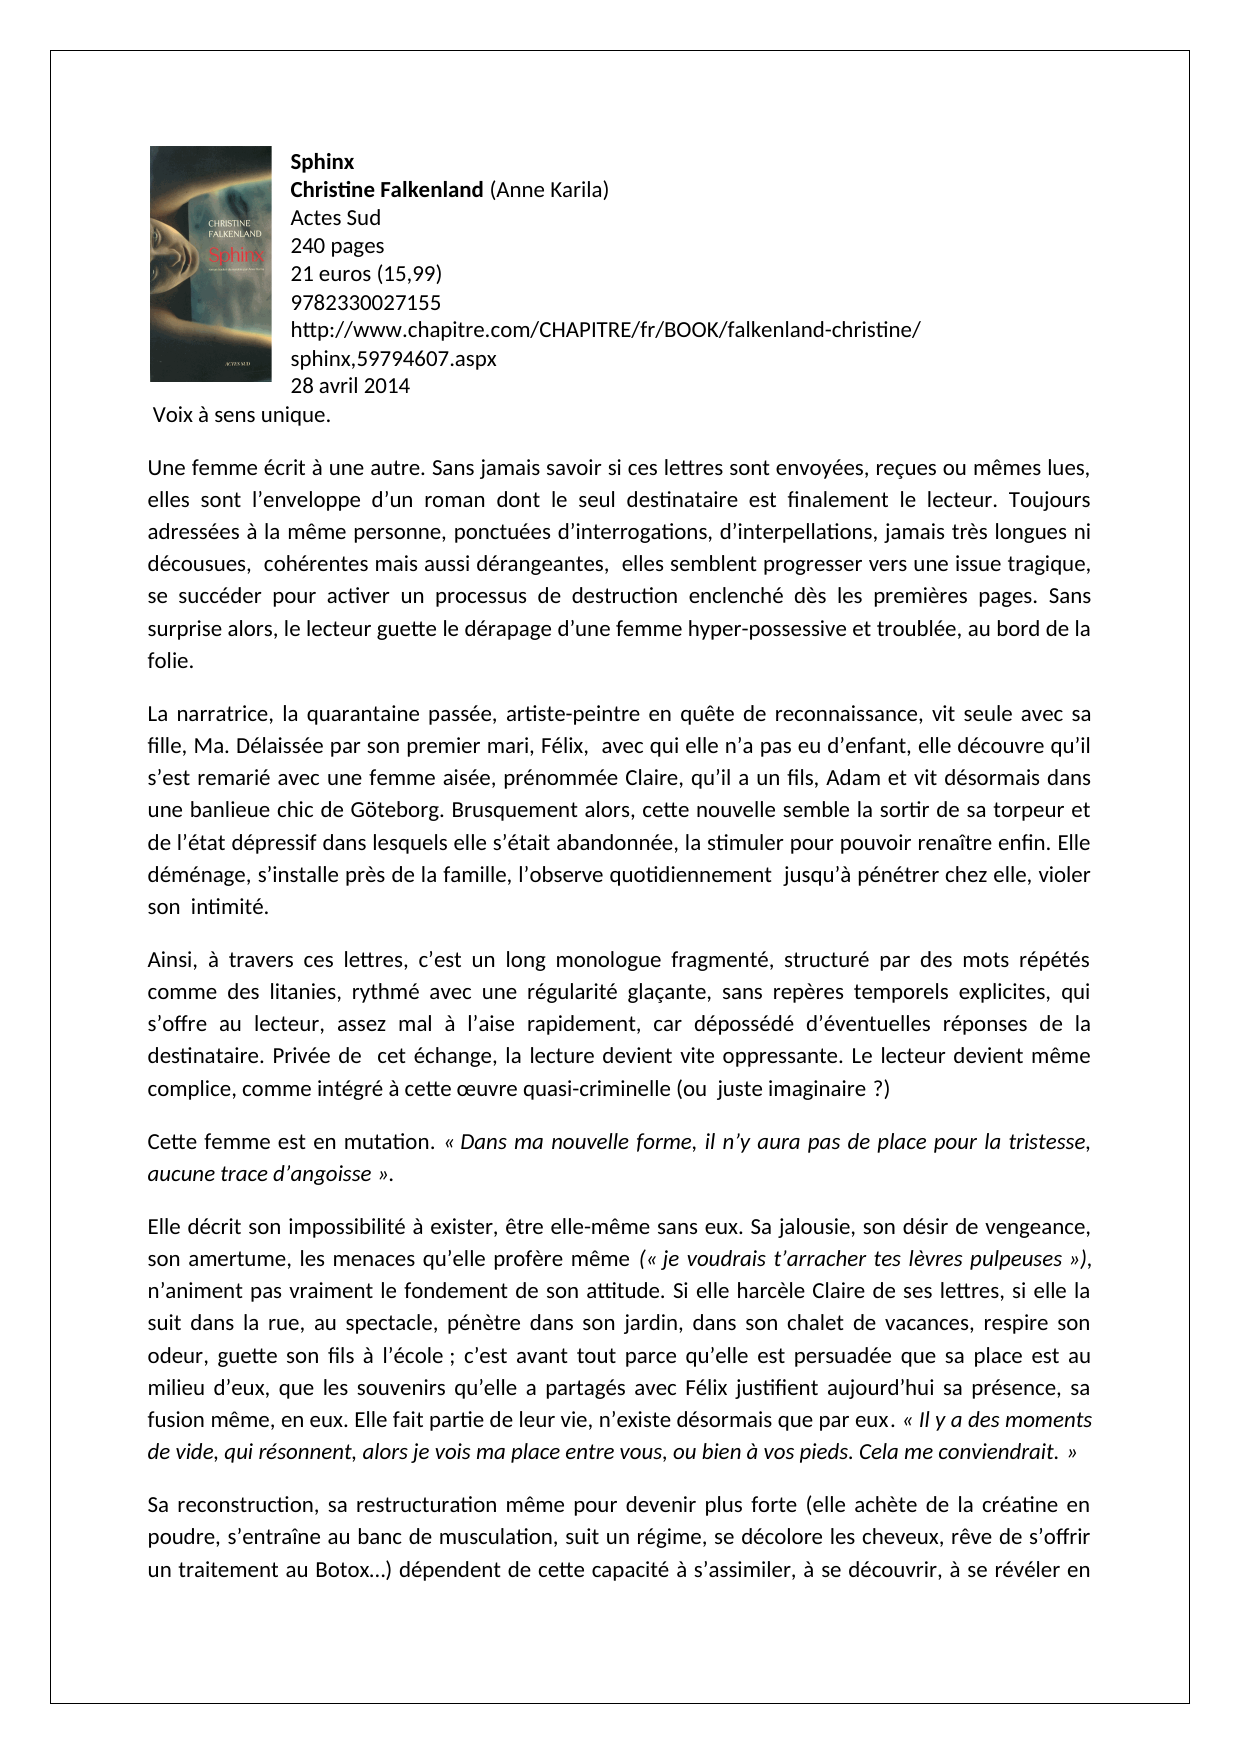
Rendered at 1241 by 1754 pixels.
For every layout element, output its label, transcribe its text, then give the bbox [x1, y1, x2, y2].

text Ainsi, à travers ces lettres, c’est un long monologue fragmenté, structuré par des mots répétés comme des litanies, rythmé avec une régularité glaçante, sans repères temporels explicites, qui s’offre au lecteur, assez mal à l’aise rapidement, car dépossédé d’éventuelles réponses de la destinataire. Privée de cet échange, la lecture devient vite oppressante. Le lecteur devient même complice, comme intégré à cette œuvre quasi-criminelle (ou juste imaginaire ?) [147, 945, 1093, 1102]
text Elle décrit son impossibilité à exister, être elle-même sans eux. Sa jalousie, son désir de vengeance, son amertume, les menaces qu’elle profère même (« je voudrais t’arracher tes lèvres pulpeuses »), n’animent pas vraiment le fondement de son attitude. Si elle harcèle Claire de ses lettres, si elle la suit dans la rue, au spectacle, pénètre dans son jardin, dans son chalet de vacances, respire son odeur, guette son fils à l’école ; c’est avant tout parce qu’elle est persuadée que sa place est au milieu d’eux, que les souvenirs qu’elle a partagés avec Félix justifient aujourd’hui sa présence, sa fusion même, en eux. Elle fait partie de leur vie, n’existe désormais que par eux. « Il y a des moments de vide, qui résonnent, alors je vois ma place entre vous, ou bien à vos pieds. Cela me conviendrait. » [147, 1212, 1093, 1465]
text La narratrice, la quarantaine passée, artiste-peintre en quête de reconnaissance, vit seule avec sa fille, Ma. Délaissée par son premier mari, Félix, avec qui elle n’a pas eu d’enfant, elle découvre qu’il s’est remarié avec une femme aisée, prénommée Claire, qu’il a un fils, Adam et vit désormais dans une banlieue chic de Göteborg. Brusquement alors, cette nouvelle semble la sortir de sa torpeur et de l’état dépressif dans lesquels elle s’était abandonnée, la stimuler pour pouvoir renaître enfin. Elle déménage, s’installe près de la famille, l’observe quotidiennement jusqu’à pénétrer chez elle, violer son intimité. [147, 699, 1093, 920]
text 240 pages [272, 232, 1093, 259]
text Sphinx [272, 147, 1093, 176]
text 28 avril 2014 [147, 372, 1093, 400]
text 9782330027155 [272, 288, 1093, 316]
text Une femme écrit à une autre. Sans jamais savoir si ces lettres sont envoyées, reçues ou mêmes lues, elles sont l’enveloppe d’un roman dont le seul destinataire est finalement le lecteur. Toujours adressées à la même personne, ponctuées d’interrogations, d’interpellations, jamais très longues ni décousues, cohérentes mais aussi dérangeantes, elles semblent progresser vers une issue tragique, se succéder pour activer un processus de destruction enclenché dès les premières pages. Sans surprise alors, le lecteur guette le dérapage d’une femme hyper-possessive et troublée, au bord de la folie. [147, 453, 1093, 674]
text Voix à sens unique. [147, 400, 1093, 428]
picture [150, 146, 272, 382]
text Actes Sud [272, 203, 1093, 232]
text Christine Falkenland (Anne Karila) [272, 176, 1093, 203]
text 21 euros (15,99) [272, 259, 1093, 288]
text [147, 1490, 1093, 1583]
text http://www.chapitre.com/CHAPITRE/fr/BOOK/falkenland-christine/sphinx,59794607.aspx [272, 316, 1093, 372]
text Cette femme est en mutation. « Dans ma nouvelle forme, il n’y aura pas de place pour la tristesse, aucune trace d’angoisse ». [147, 1127, 1093, 1187]
